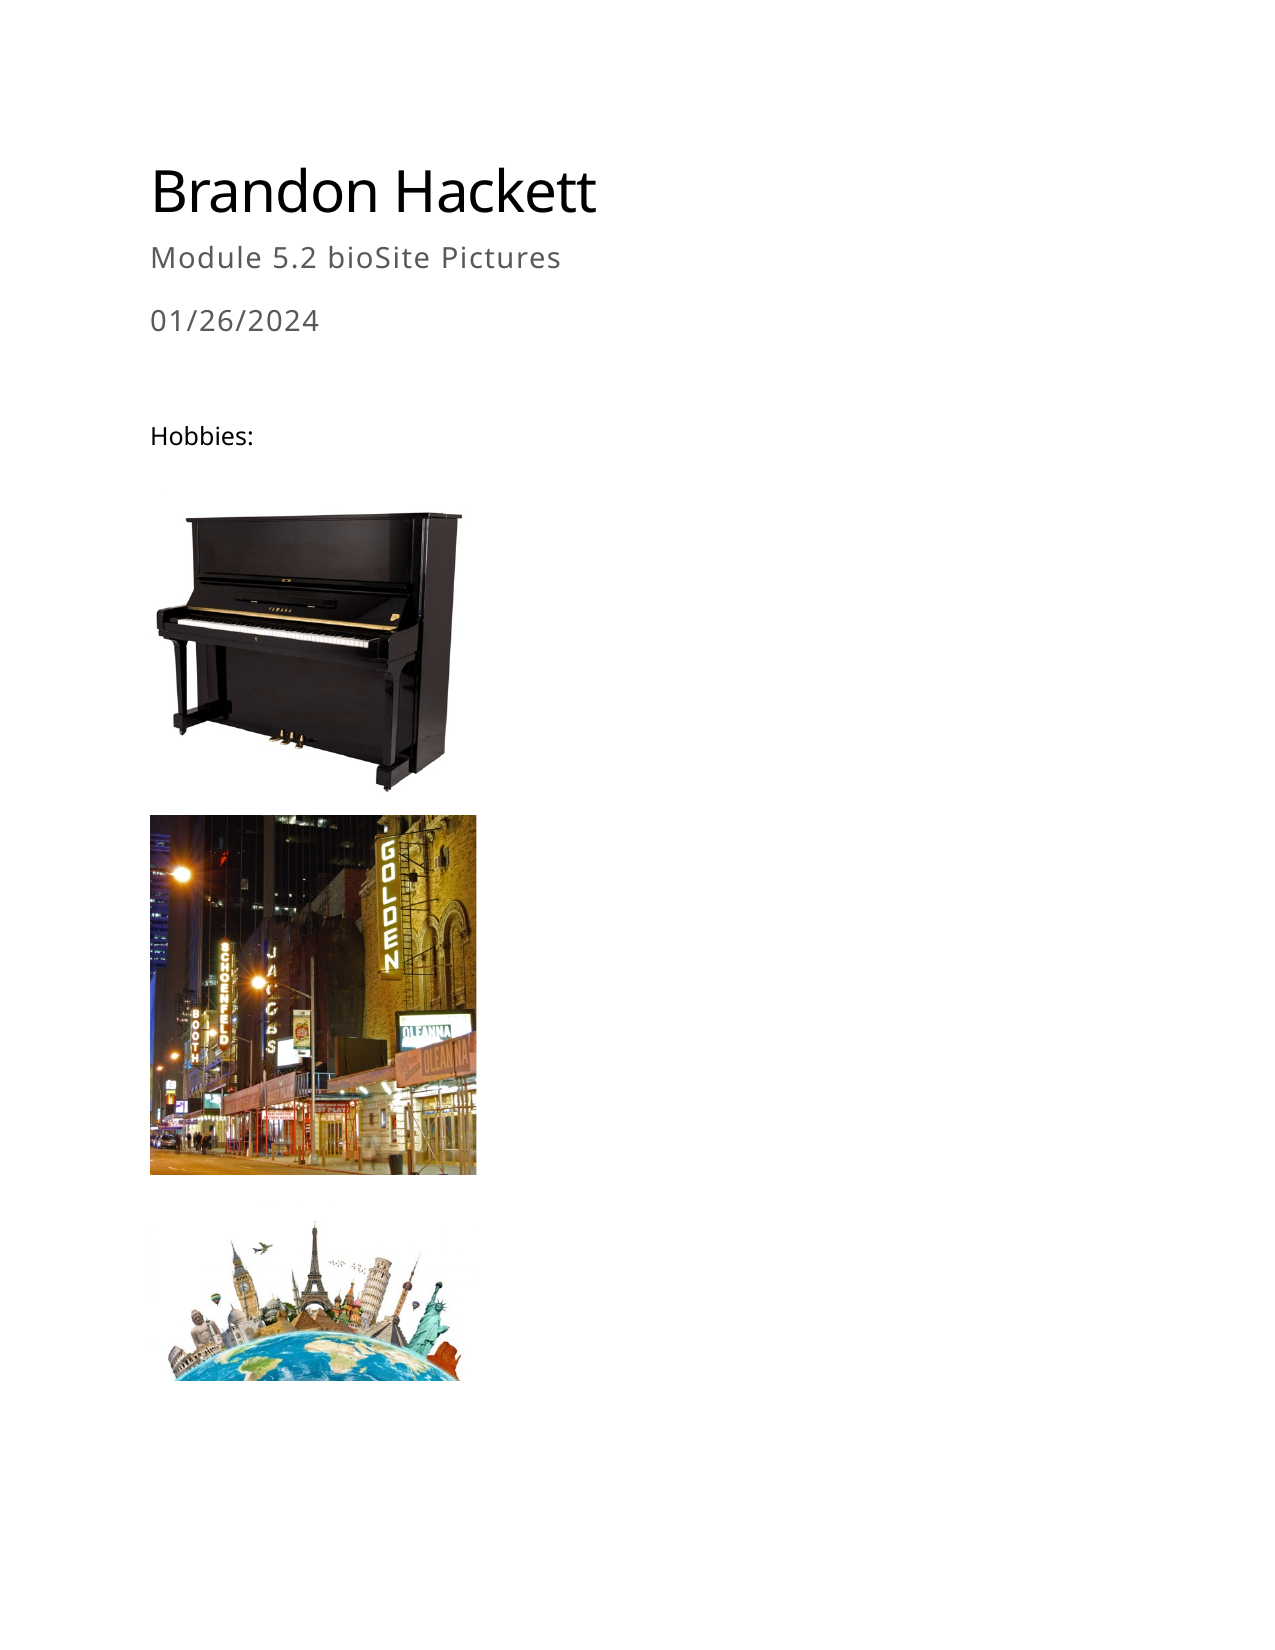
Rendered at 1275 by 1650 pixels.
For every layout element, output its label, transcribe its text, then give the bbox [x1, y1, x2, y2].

picture [150, 815, 477, 1175]
text Hobbies: [150, 418, 1125, 452]
picture [150, 474, 470, 794]
subtitle 01/26/2024 [150, 300, 1125, 340]
subtitle Module 5.2 bioSite Pictures [150, 238, 1125, 277]
title Brandon Hackett [150, 150, 1125, 229]
picture [150, 1196, 477, 1381]
